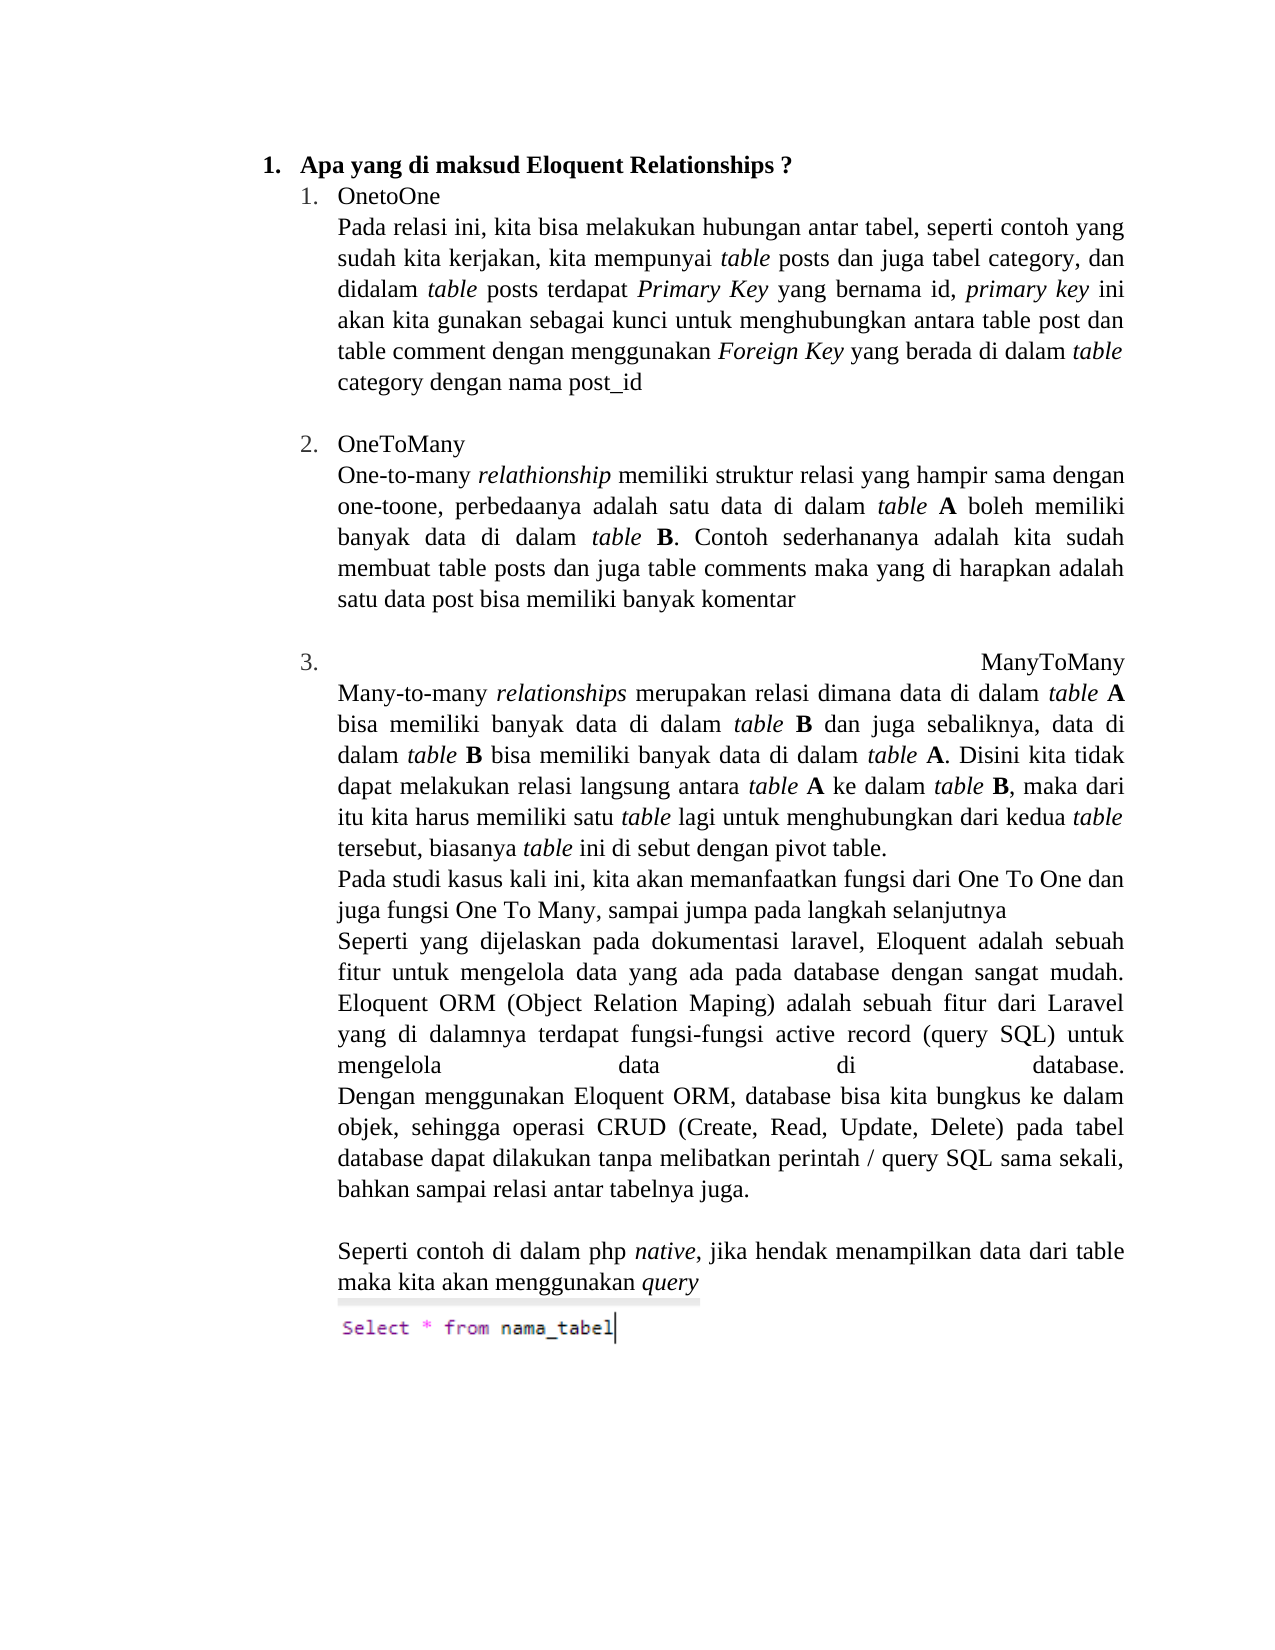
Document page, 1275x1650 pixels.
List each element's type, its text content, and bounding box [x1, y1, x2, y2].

list Seperti yang dijelaskan pada dokumentasi laravel, Eloquent adalah sebuah fitur untuk mengelola data yang ada pada database dengan sangat mudah. Eloquent ORM (Object Relation Maping) adalah sebuah fitur dari Laravel yang di dalamnya terdapat fungsi-fungsi active record (query SQL) untuk mengelola data di database. Dengan menggunakan Eloquent ORM, database bisa kita bungkus ke dalam objek, sehingga operasi CRUD (Create, Read, Update, Delete) pada tabel database dapat dilakukan tanpa melibatkan perintah / query SQL sama sekali, bahkan sampai relasi antar tabelnya juga. [337, 926, 1125, 1203]
list Pada studi kasus kali ini, kita akan memanfaatkan fungsi dari One To One dan juga fungsi One To Many, sampai jumpa pada langkah selanjutnya [337, 864, 1125, 924]
list ManyToMany Many-to-many relationships merupakan relasi dimana data di dalam table A bisa memiliki banyak data di dalam table B dan juga sebaliknya, data di dalam table B bisa memiliki banyak data di dalam table A. Disini kita tidak dapat melakukan relasi langsung antara table A ke dalam table B, maka dari itu kita harus memiliki satu table lagi untuk menghubungkan dari kedua table tersebut, biasanya table ini di sebut dengan pivot table. [300, 647, 1125, 862]
picture [337, 1298, 700, 1360]
list Apa yang di maksud Eloquent Relationships ? [262, 150, 1125, 179]
list Seperti contoh di dalam php native, jika hendak menampilkan data dari table maka kita akan menggunakan query [337, 1236, 1125, 1296]
list OneToMany One-to-many relathionship memiliki struktur relasi yang hampir sama dengan one-toone, perbedaanya adalah satu data di dalam table A boleh memiliki banyak data di dalam table B. Contoh sederhananya adalah kita sudah membuat table posts dan juga table comments maka yang di harapkan adalah satu data post bisa memiliki banyak komentar [300, 429, 1125, 613]
list OnetoOne Pada relasi ini, kita bisa melakukan hubungan antar tabel, seperti contoh yang sudah kita kerjakan, kita mempunyai table posts dan juga tabel category, dan didalam table posts terdapat Primary Key yang bernama id, primary key ini akan kita gunakan sebagai kunci untuk menghubungkan antara table post dan table comment dengan menggunakan Foreign Key yang berada di dalam table category dengan nama post_id [300, 181, 1125, 396]
